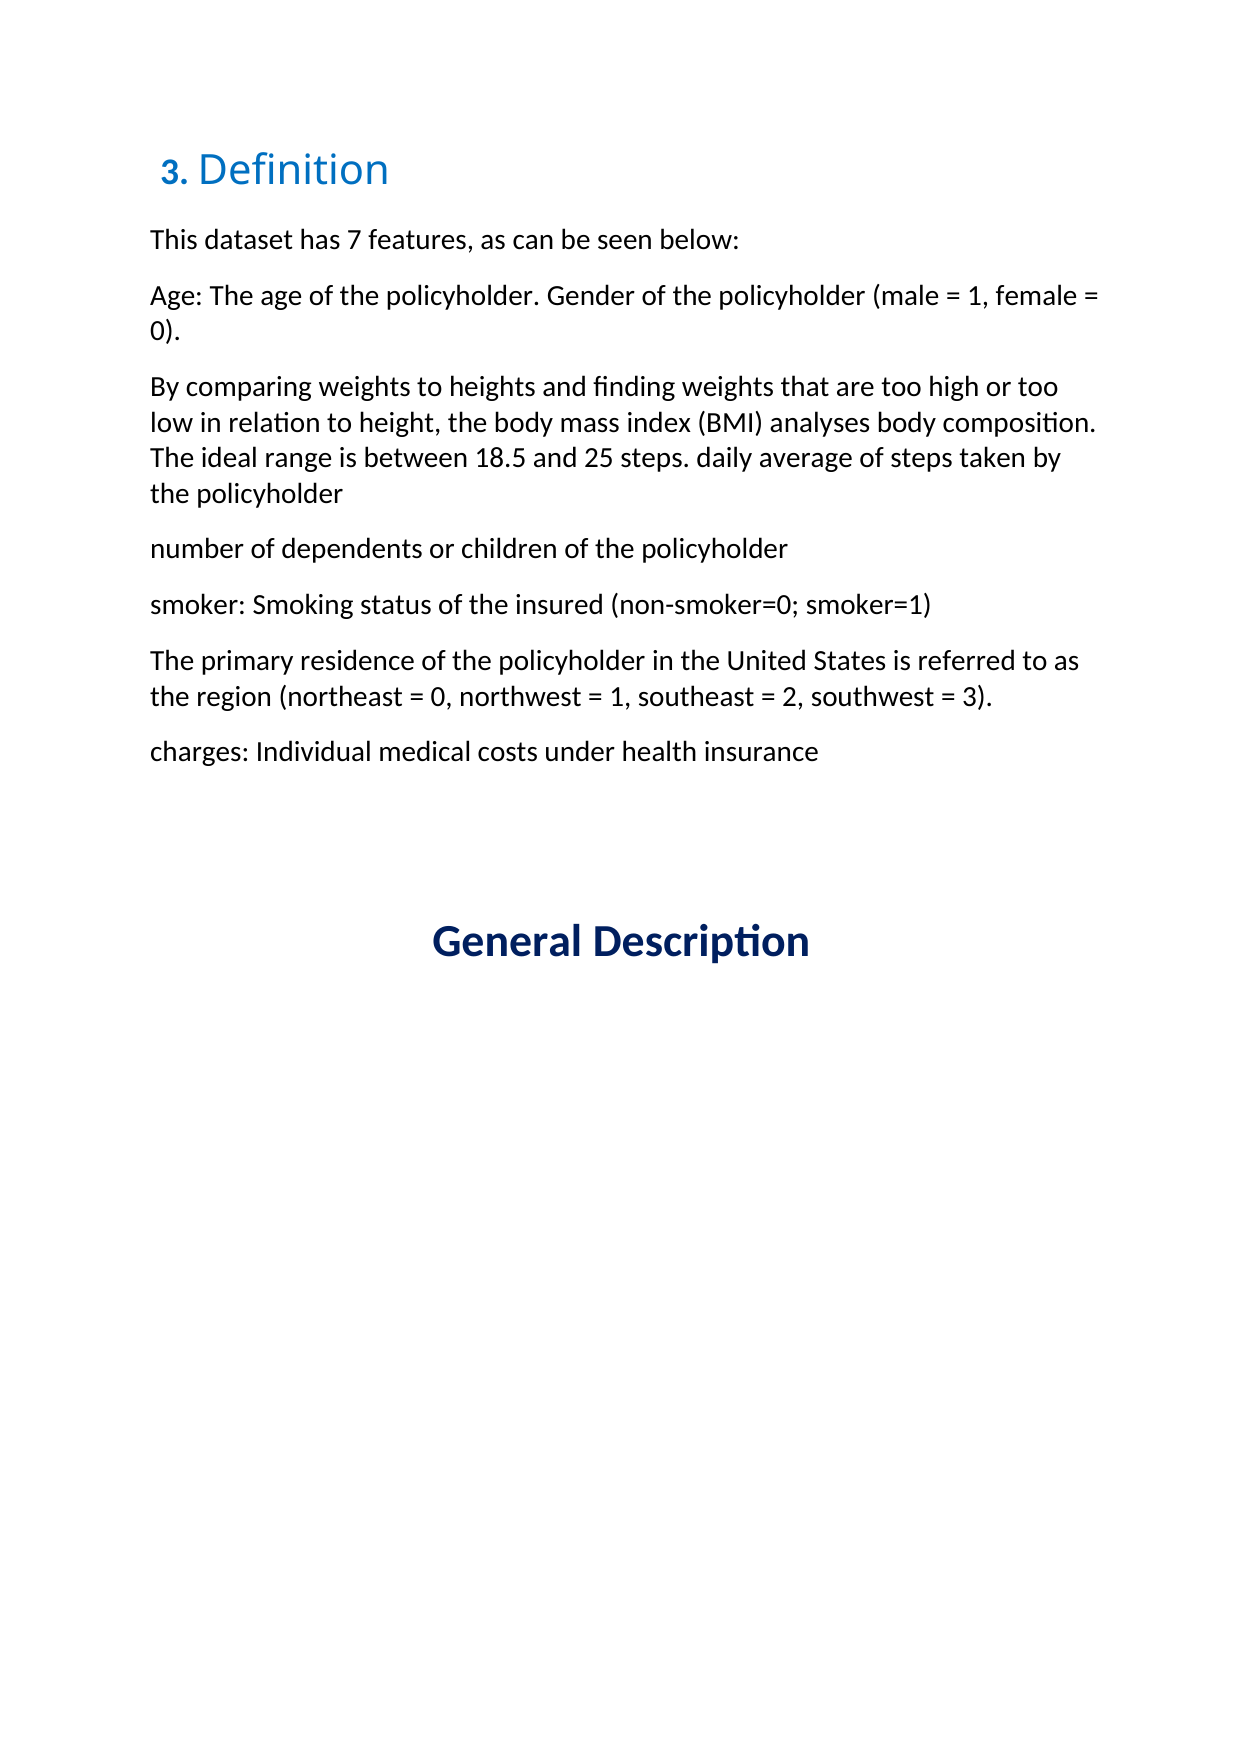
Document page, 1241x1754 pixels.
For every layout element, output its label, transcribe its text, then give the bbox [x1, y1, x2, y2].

text General Description [139, 912, 1103, 968]
text By comparing weights to heights and finding weights that are too high or too low in relation to height, the body mass index (BMI) analyses body composition. The ideal range is between 18.5 and 25 steps. daily average of steps taken by the policyholder [150, 368, 1103, 511]
text smoker: Smoking status of the insured (non-smoker=0; smoker=1) [150, 586, 1103, 622]
text This dataset has 7 features, as can be seen below: [150, 221, 1103, 257]
text charges: Individual medical costs under health insurance [150, 733, 1103, 769]
subtitle Definition [160, 139, 1103, 196]
text The primary residence of the policyholder in the United States is referred to as the region (northeast = 0, northwest = 1, southeast = 2, southwest = 3). [150, 642, 1103, 713]
text Age: The age of the policyholder. Gender of the policyholder (male = 1, female = 0). [150, 277, 1103, 348]
text number of dependents or children of the policyholder [150, 531, 1103, 566]
